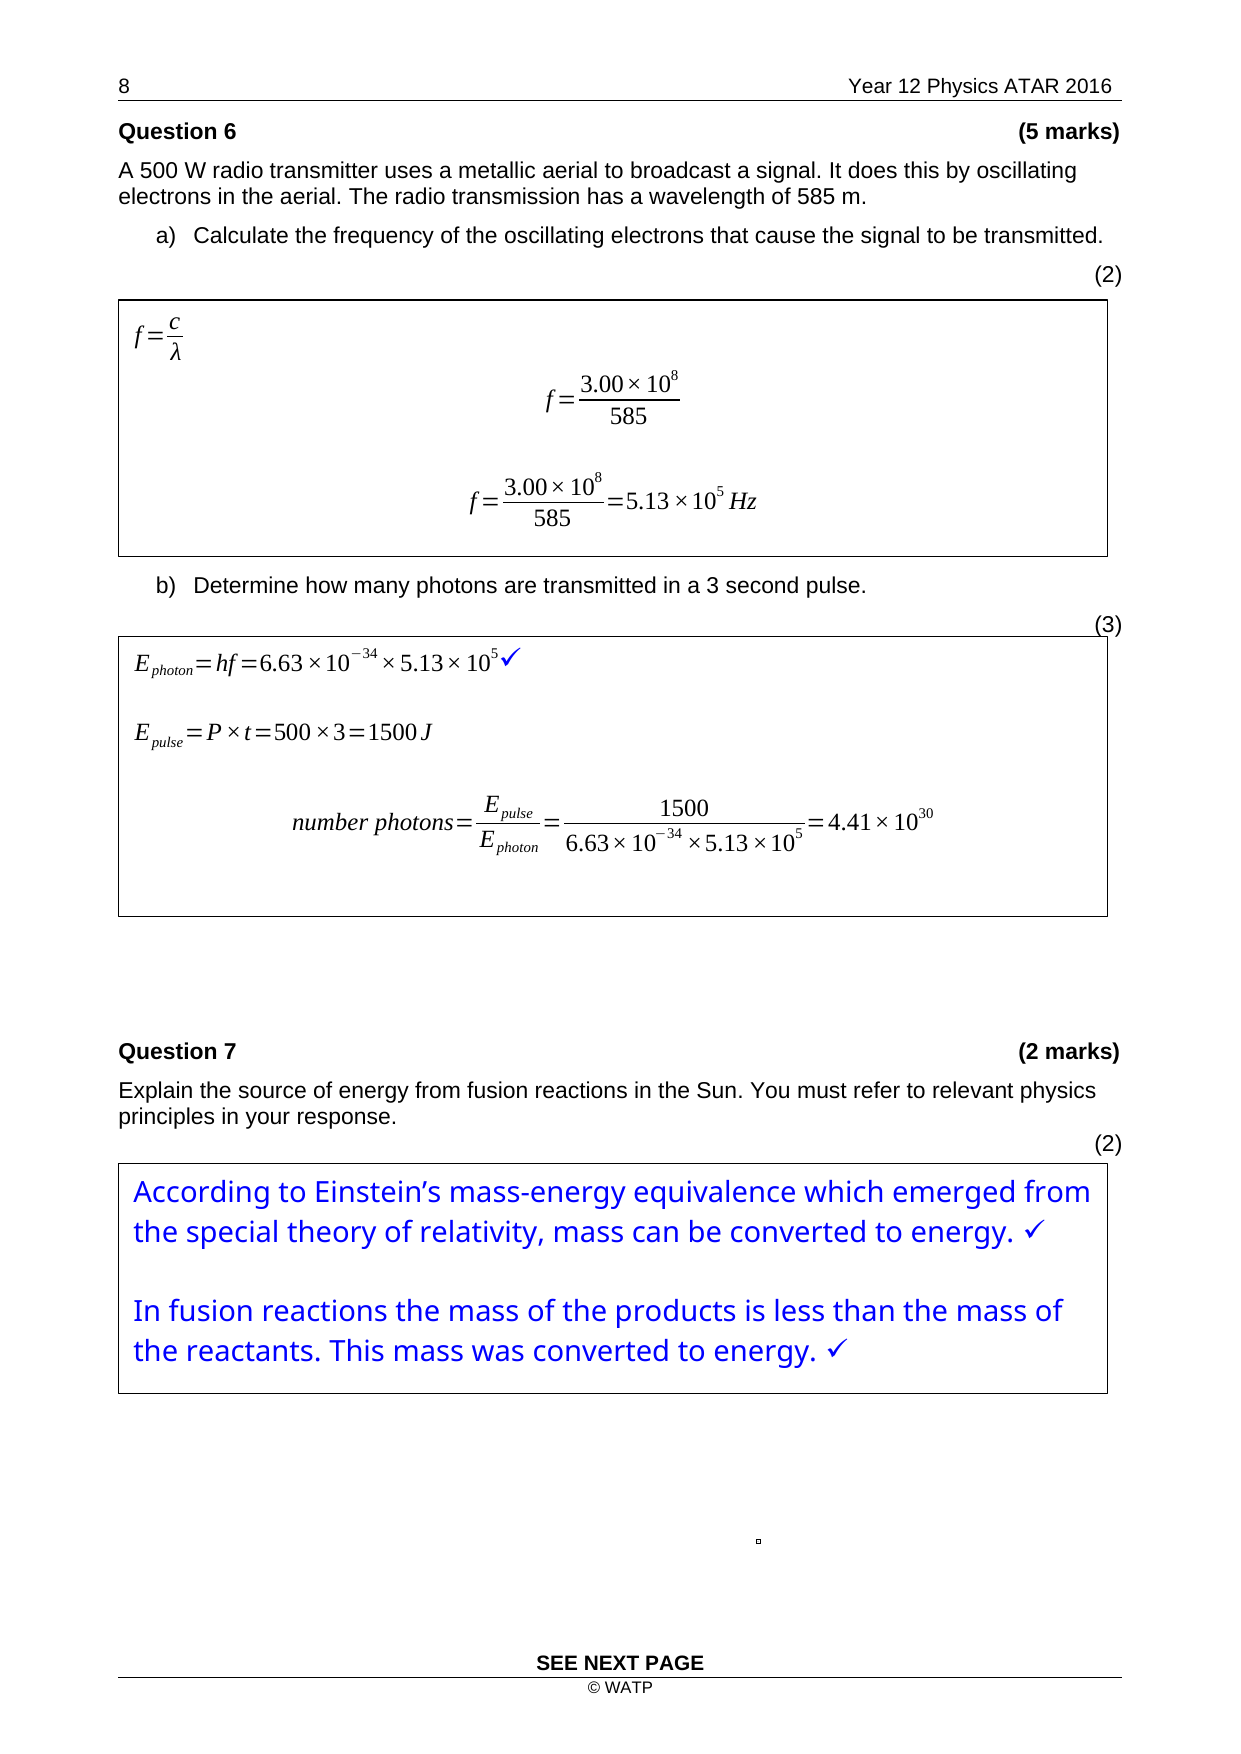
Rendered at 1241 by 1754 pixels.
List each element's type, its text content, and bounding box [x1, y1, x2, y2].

text A 500 W radio transmitter uses a metallic aerial to broadcast a signal. It does this by oscillating electrons in the aerial. The radio transmission has a wavelength of 585 m. [118, 157, 1122, 210]
text Question 6 (5 marks) [118, 118, 1122, 144]
list Determine how many photons are transmitted in a 3 second pulse. [156, 572, 1122, 598]
text (3) [118, 611, 1122, 637]
text Explain the source of energy from fusion reactions in the Sun. You must refer to relevant physics principles in your response. [118, 1077, 1122, 1130]
list Calculate the frequency of the oscillating electrons that cause the signal to be transmitted. [156, 222, 1122, 248]
text Question 7 (2 marks) [118, 1038, 1122, 1064]
text (2) [118, 261, 1122, 287]
text (2) [118, 1130, 1122, 1156]
